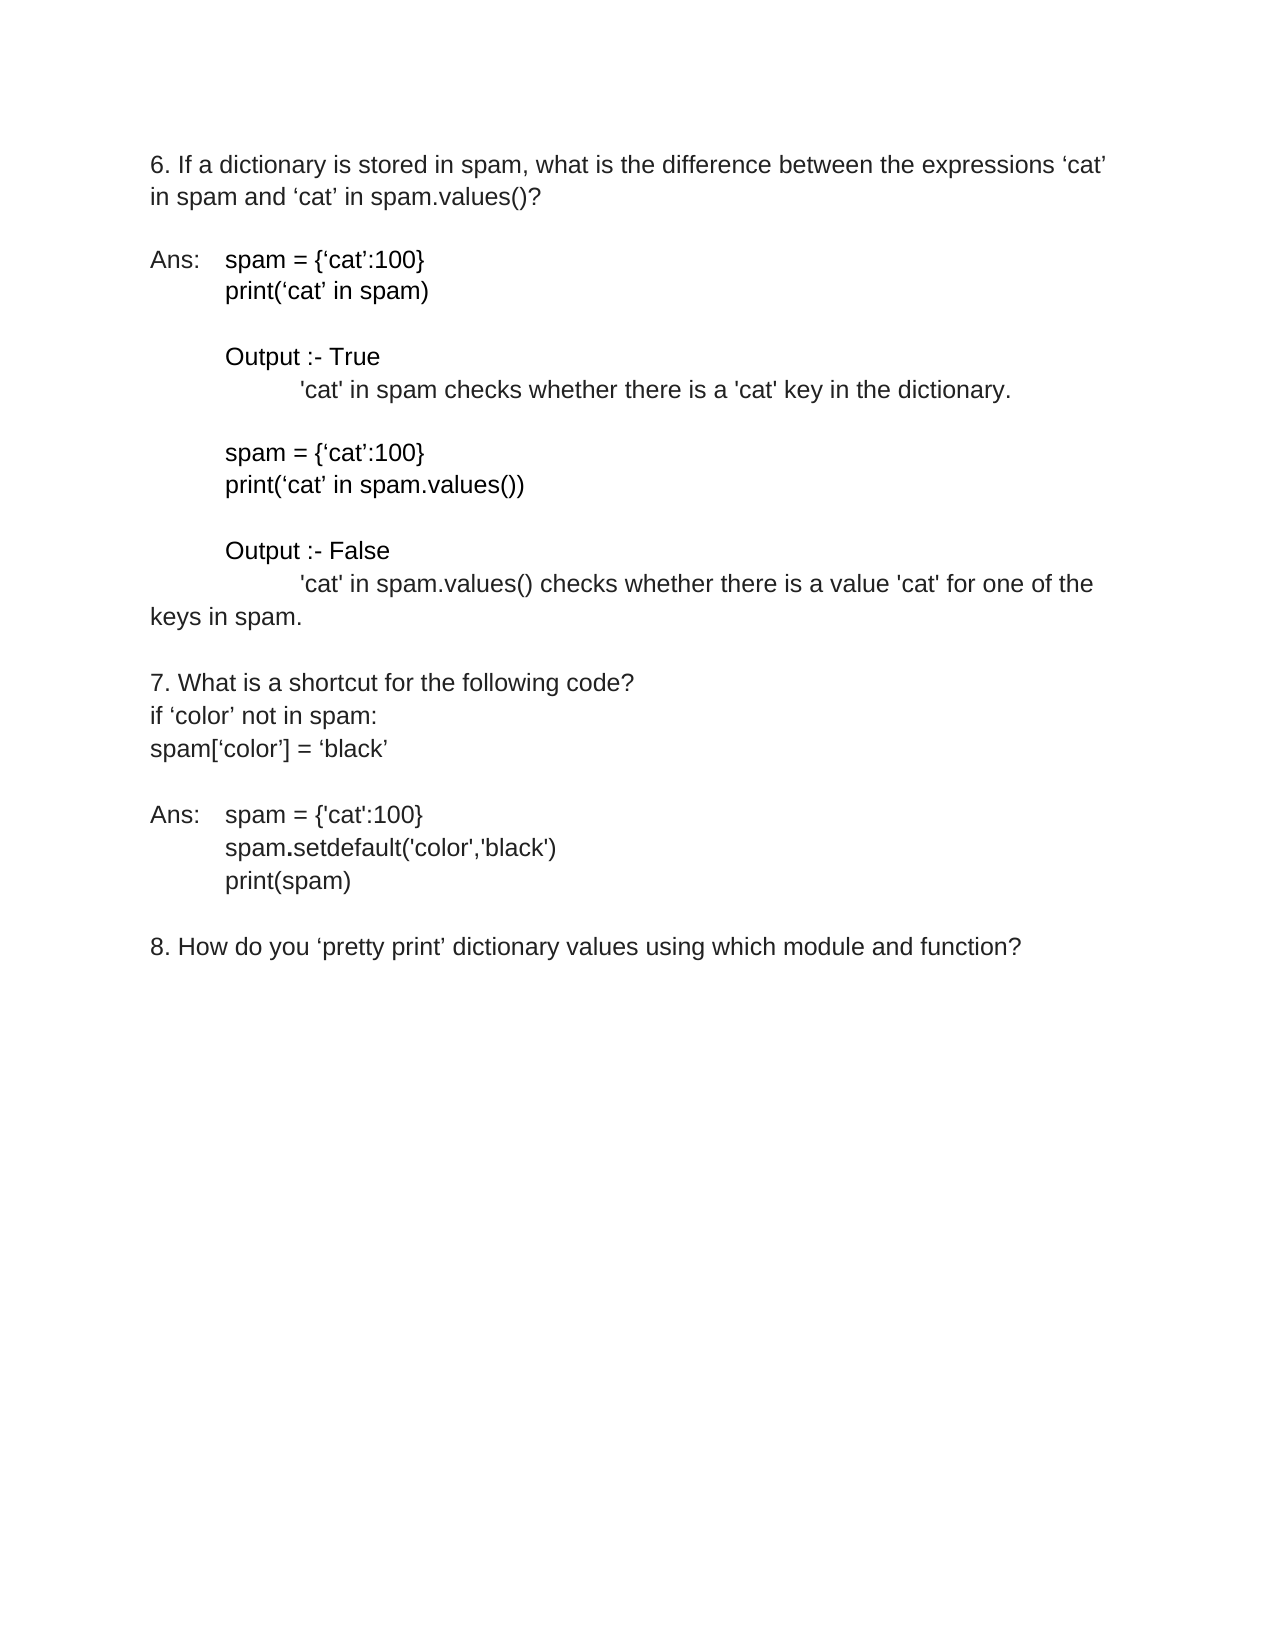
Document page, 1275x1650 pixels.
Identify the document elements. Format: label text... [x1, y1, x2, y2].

text if ‘color’ not in spam: [150, 701, 1125, 730]
text 8. How do you ‘pretty print’ dictionary values using which module and function? [150, 932, 1125, 961]
text 6. If a dictionary is stored in spam, what is the difference between the expressions ‘cat’ in spam and ‘cat’ in spam.values()? [150, 150, 1125, 210]
text spam = {‘cat’:100} [150, 438, 1125, 467]
text print(spam) [150, 866, 1125, 895]
text 'cat' in spam.values() checks whether there is a value 'cat' for one of the keys in spam. [150, 569, 1125, 631]
text 'cat' in spam checks whether there is a 'cat' key in the dictionary. [225, 375, 1125, 404]
text 7. What is a shortcut for the following code? [150, 668, 1125, 697]
text Ans: spam = {'cat':100} [150, 800, 1125, 829]
text Output :- True [150, 342, 1125, 371]
text Ans: spam = {‘cat’:100} [150, 245, 1125, 273]
text spam[‘color’] = ‘black’ [150, 734, 1125, 763]
text Output :- False [150, 536, 1125, 565]
text print(‘cat’ in spam.values()) [150, 470, 1125, 499]
text print(‘cat’ in spam) [150, 276, 1125, 305]
text spam.setdefault('color','black') [150, 833, 1125, 862]
